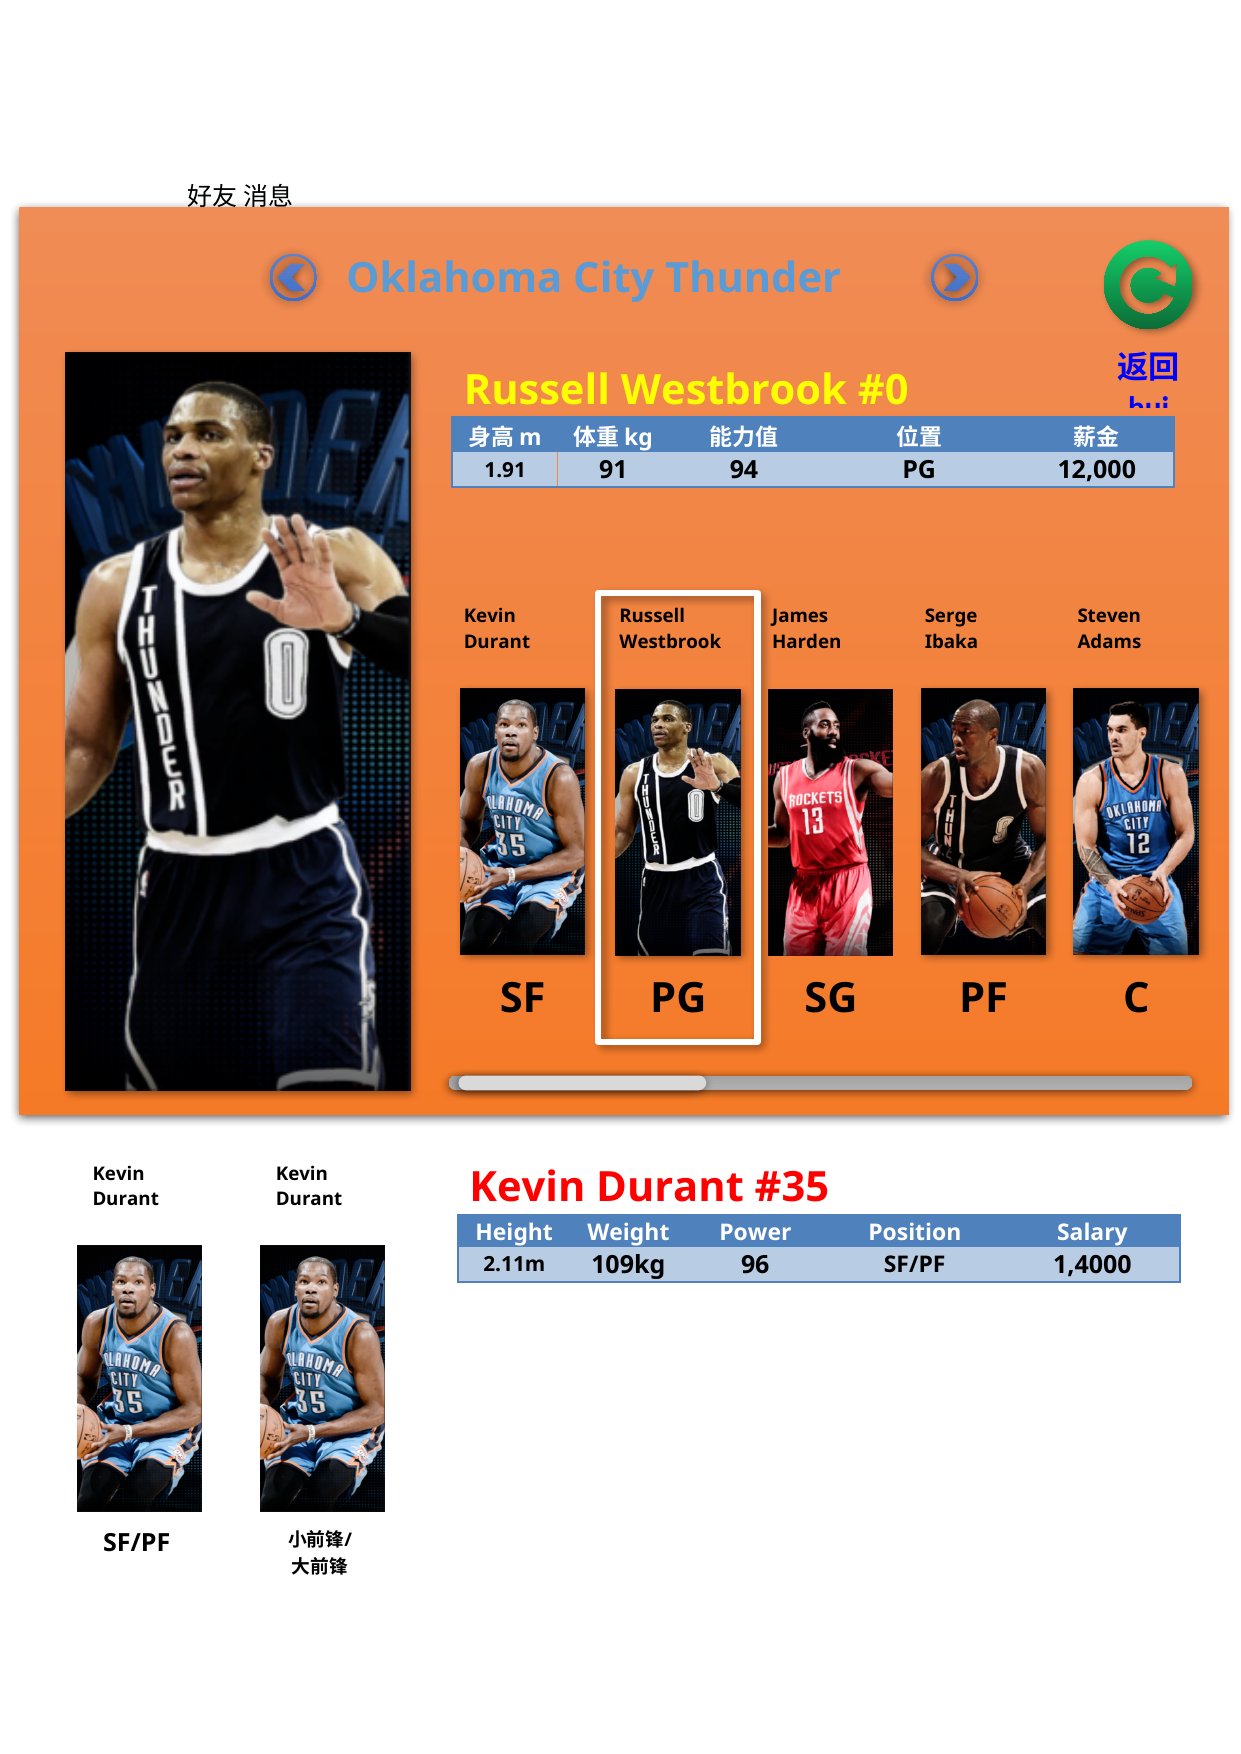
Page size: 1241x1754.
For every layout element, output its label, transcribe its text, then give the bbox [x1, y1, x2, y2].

picture [260, 1245, 385, 1512]
text 好友 消息 [187, 162, 1053, 202]
picture [1073, 688, 1199, 955]
picture [615, 689, 741, 956]
picture [768, 689, 893, 956]
picture [65, 352, 411, 1091]
picture [921, 688, 1046, 955]
picture [77, 1245, 202, 1512]
picture [460, 688, 585, 955]
